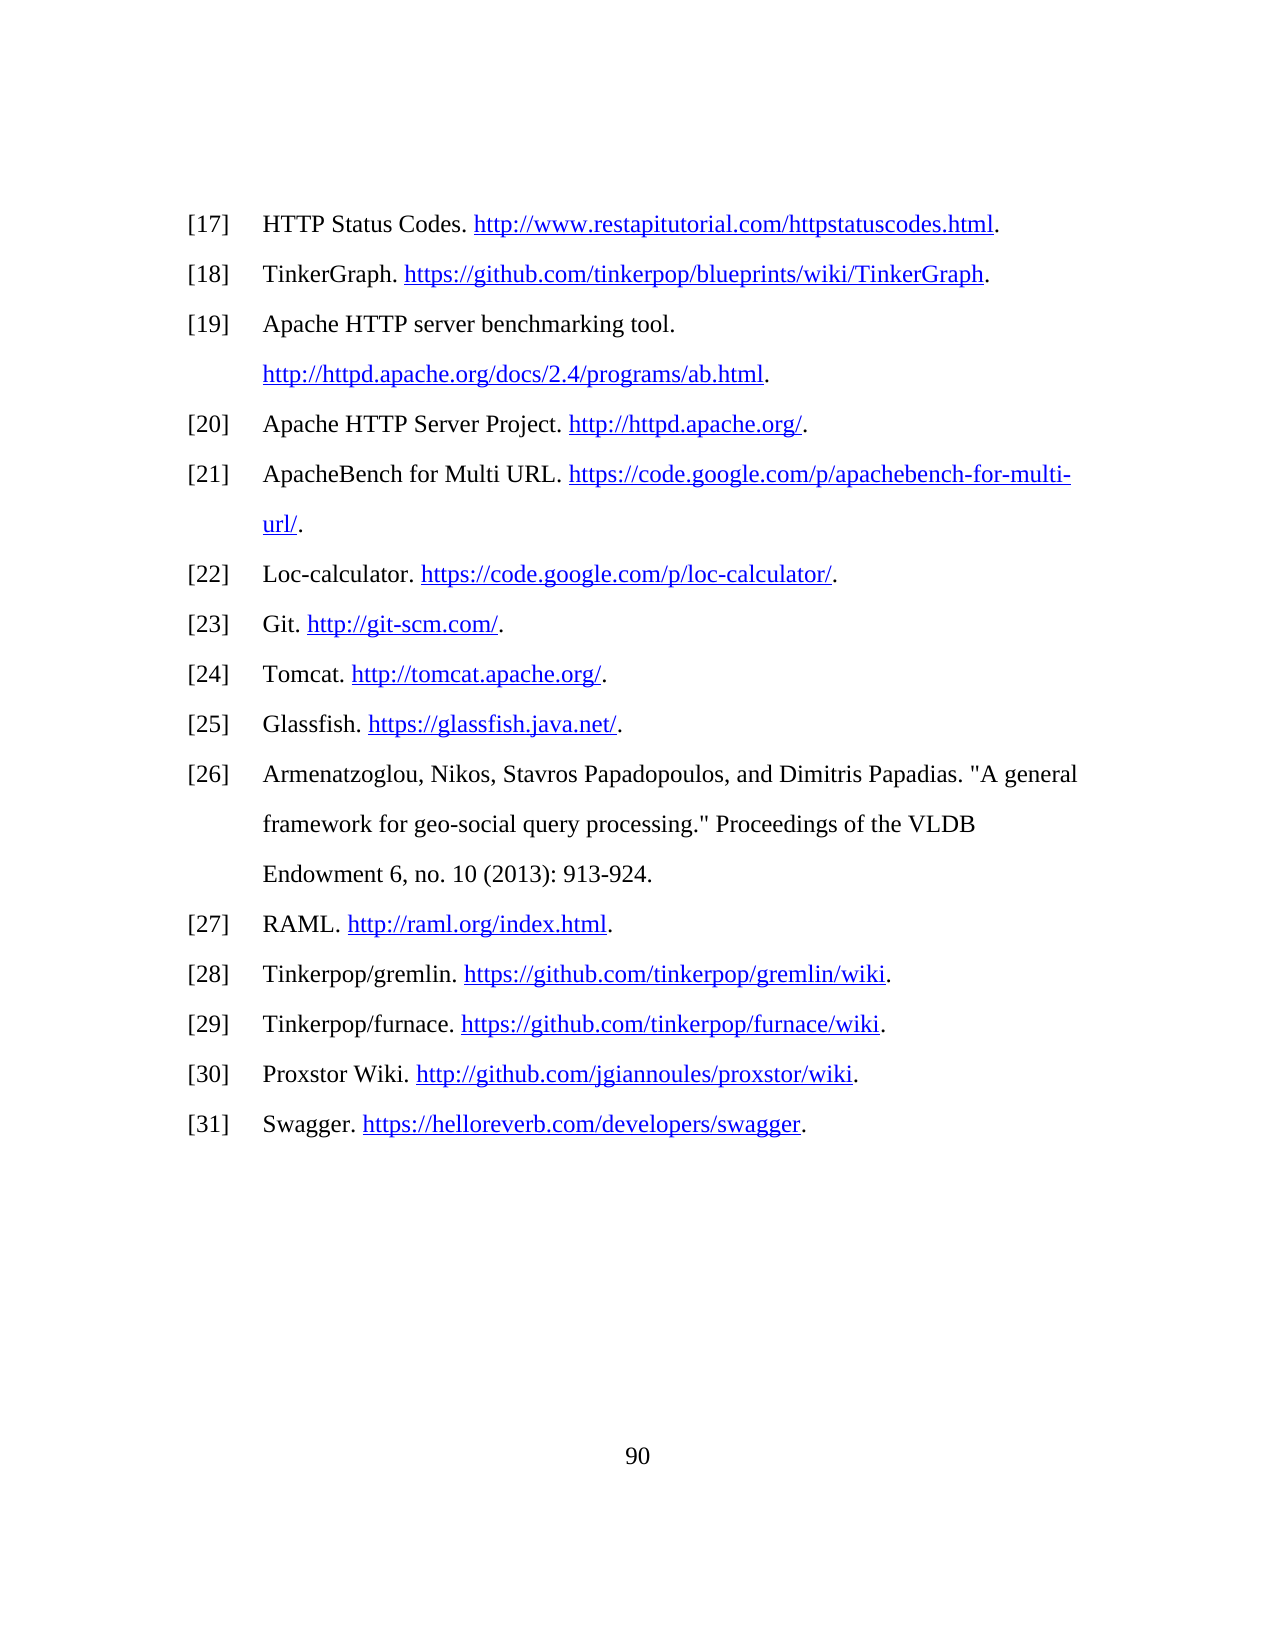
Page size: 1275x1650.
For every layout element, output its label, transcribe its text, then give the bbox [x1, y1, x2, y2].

text [27] RAML. http://raml.org/index.html. [187, 887, 1087, 937]
text [26] Armenatzoglou, Nikos, Stavros Papadopoulos, and Dimitris Papadias. "A general framework for geo-social query processing." Proceedings of the VLDB Endowment 6, no. 10 (2013): 913-924. [187, 737, 1087, 887]
text [21] ApacheBench for Multi URL. https://code.google.com/p/apachebench-for-multi-url/. [187, 437, 1087, 537]
text [25] Glassfish. https://glassfish.java.net/. [187, 687, 1087, 737]
text [28] Tinkerpop/gremlin. https://github.com/tinkerpop/gremlin/wiki. [187, 937, 1087, 987]
text [31] Swagger. https://helloreverb.com/developers/swagger. [187, 1087, 1087, 1137]
text [17] HTTP Status Codes. http://www.restapitutorial.com/httpstatuscodes.html. [187, 187, 1087, 237]
text [20] Apache HTTP Server Project. http://httpd.apache.org/. [187, 387, 1087, 437]
text [29] Tinkerpop/furnace. https://github.com/tinkerpop/furnace/wiki. [187, 987, 1087, 1037]
text [18] TinkerGraph. https://github.com/tinkerpop/blueprints/wiki/TinkerGraph. [187, 237, 1087, 287]
text [24] Tomcat. http://tomcat.apache.org/. [187, 637, 1087, 687]
text [30] Proxstor Wiki. http://github.com/jgiannoules/proxstor/wiki. [187, 1037, 1087, 1087]
text [19] Apache HTTP server benchmarking tool. http://httpd.apache.org/docs/2.4/programs/ab.html. [187, 287, 1087, 387]
text [22] Loc-calculator. https://code.google.com/p/loc-calculator/. [187, 537, 1087, 587]
text [23] Git. http://git-scm.com/. [187, 587, 1087, 637]
